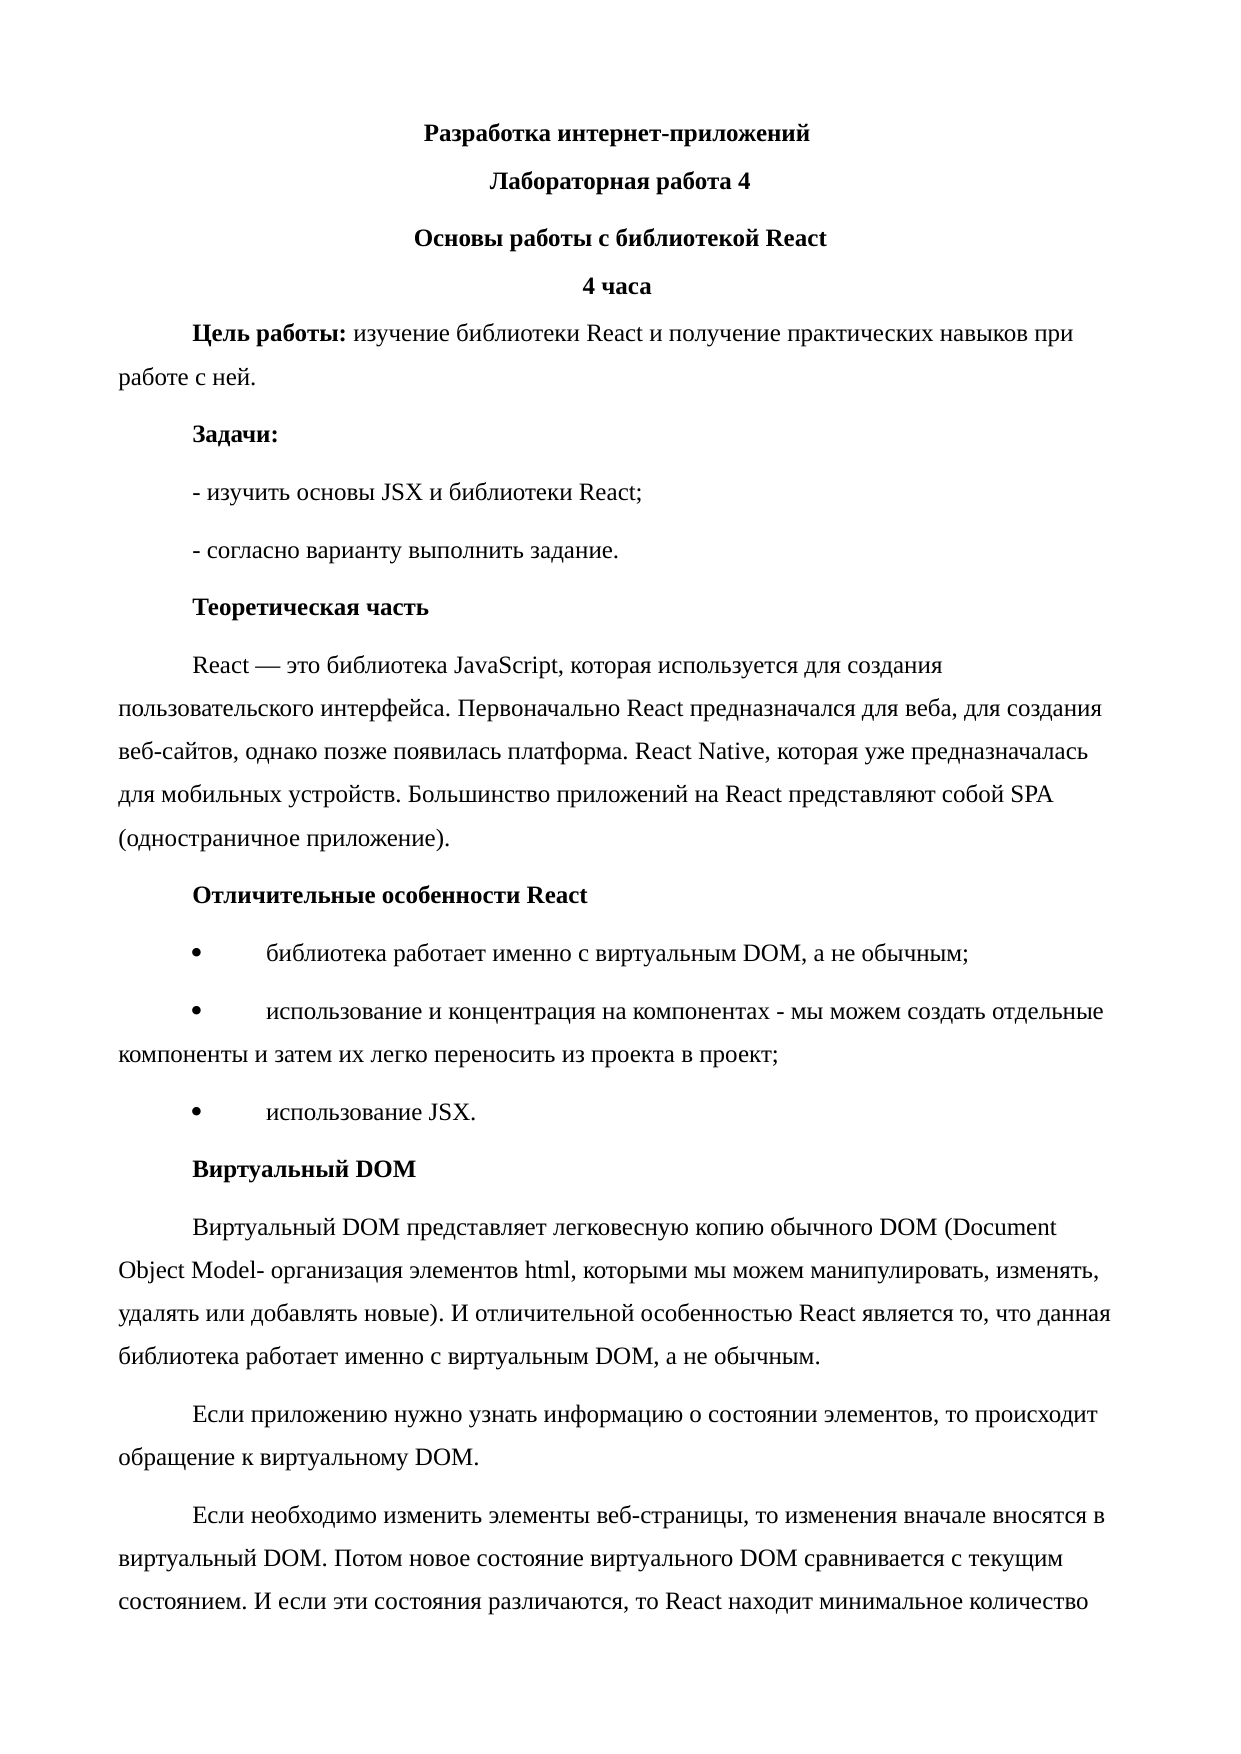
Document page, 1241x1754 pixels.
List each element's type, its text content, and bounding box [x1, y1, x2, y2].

text Цель работы: изучение библиотеки React и получение практических навыков при работе с ней. [118, 318, 1122, 390]
text Задачи: [118, 419, 1122, 448]
text - согласно варианту выполнить задание. [118, 535, 1122, 563]
text Теоретическая часть [118, 592, 1122, 621]
text Виртуальный DOM [118, 1154, 1122, 1183]
text - изучить основы JSX и библиотеки React; [118, 477, 1122, 506]
text 4 часа [118, 271, 1122, 299]
text Виртуальный DOM представляет легковесную копию обычного DOM (Document Object Model- организация элементов html, которыми мы можем манипулировать, изменять, удалять или добавлять новые). И отличительной особенностью React является то, что данная библиотека работает именно с виртуальным DOM, а не обычным. [118, 1212, 1122, 1370]
list использование и концентрация на компонентах - мы можем создать отдельные компоненты и затем их легко переносить из проекта в проект; [118, 996, 1122, 1068]
text React — это библиотека JavaScript, которая используется для создания пользовательского интерфейса. Первоначально React предназначался для веба, для создания веб-сайтов, однако позже появилась платформа. React Native, которая уже предназначалась для мобильных устройств. Большинство приложений на React представляют собой SPA (одностраничное приложение). [118, 650, 1122, 851]
list использование JSX. [118, 1097, 1122, 1125]
list библиотека работает именно с виртуальным DOM, а не обычным; [118, 938, 1122, 967]
text Разработка интернет-приложений [118, 118, 1122, 147]
text Основы работы с библиотекой React [118, 223, 1122, 252]
text Лабораторная работа 4 [118, 166, 1122, 194]
text Отличительные особенности React [118, 880, 1122, 909]
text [118, 1500, 1122, 1615]
text Если приложению нужно узнать информацию о состоянии элементов, то происходит обращение к виртуальному DOM. [118, 1399, 1122, 1471]
